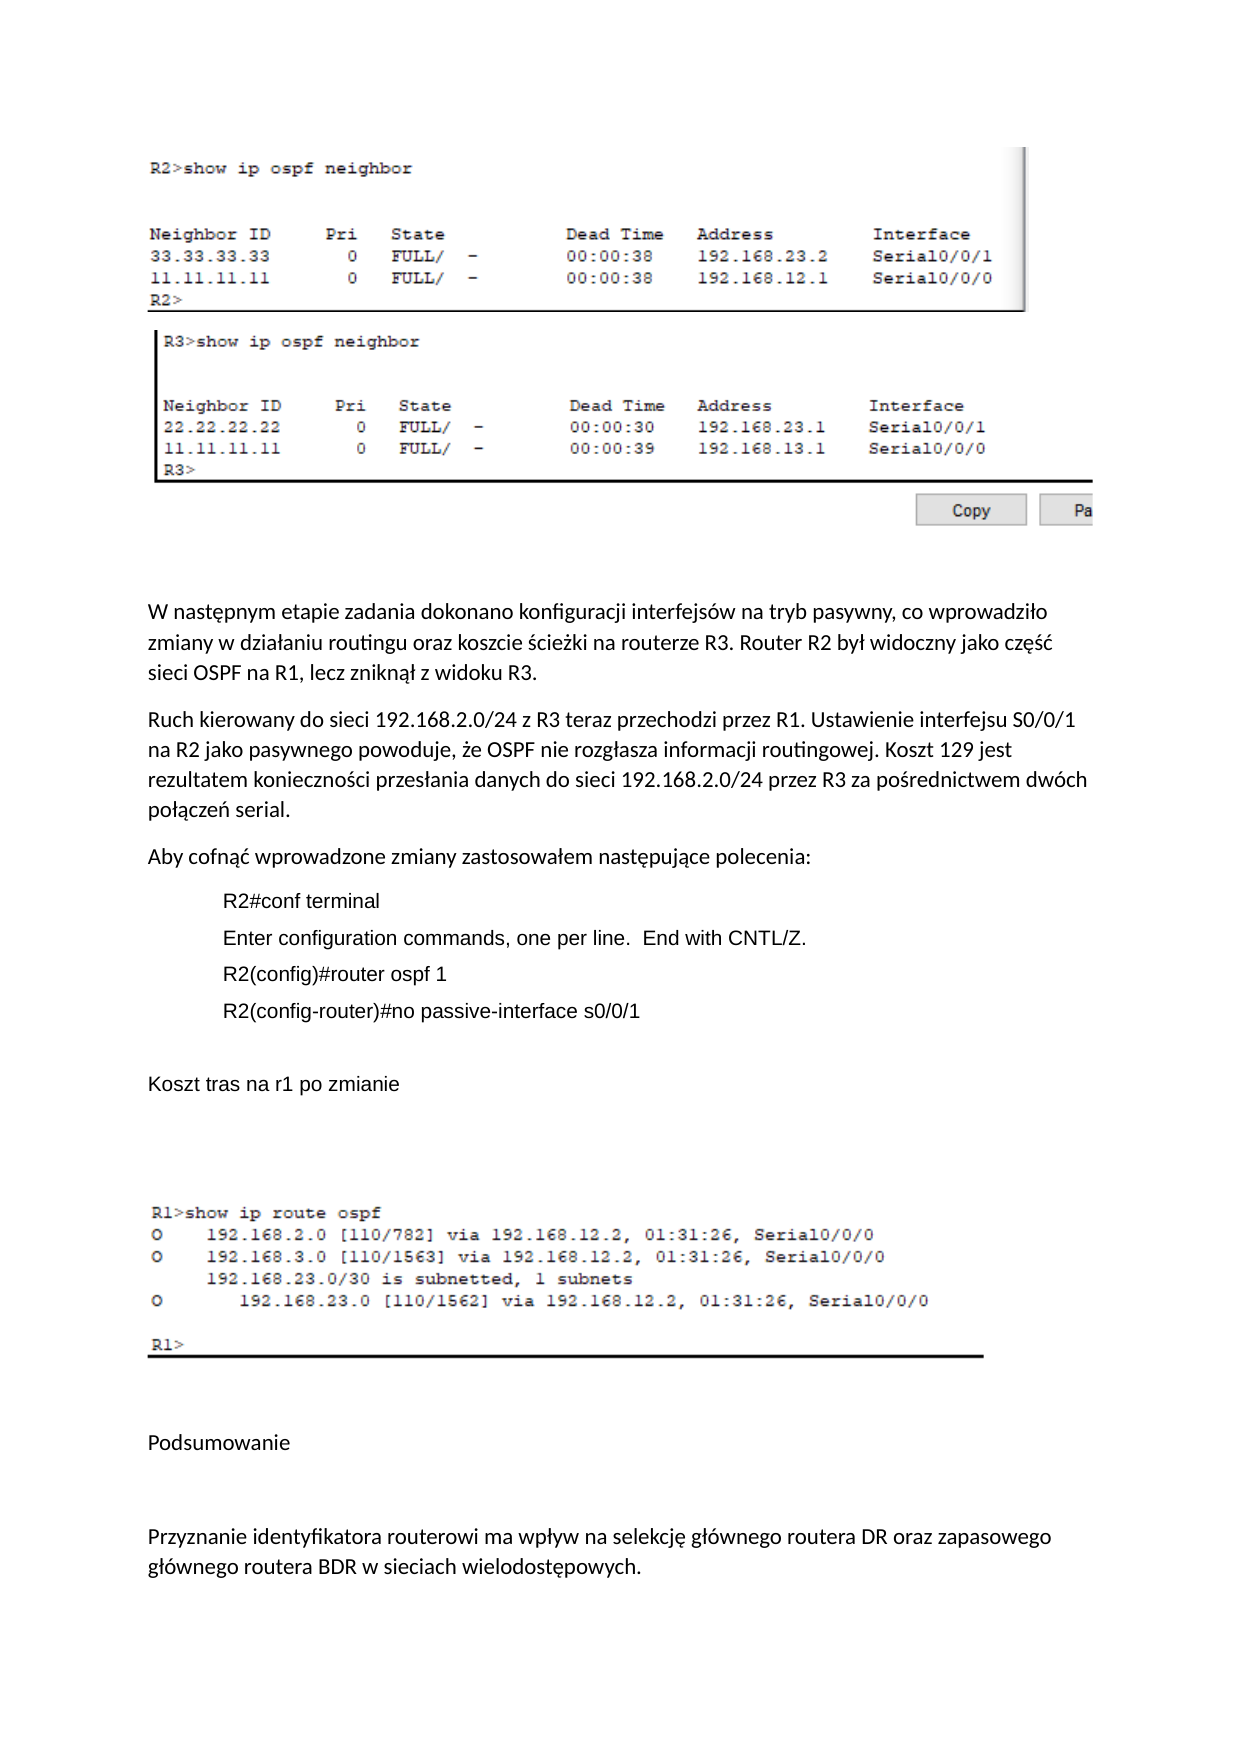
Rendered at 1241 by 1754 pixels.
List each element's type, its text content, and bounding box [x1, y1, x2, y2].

text R2(config-router)#no passive-interface s0/0/1 [223, 998, 1093, 1022]
text W następnym etapie zadania dokonano konfiguracji interfejsów na tryb pasywny, co wprowadziło zmiany w działaniu routingu oraz koszcie ścieżki na routerze R3. Router R2 był widoczny jako część sieci OSPF na R1, lecz zniknął z widoku R3. [148, 597, 1093, 686]
text Ruch kierowany do sieci 192.168.2.0/24 z R3 teraz przechodzi przez R1. Ustawienie interfejsu S0/0/1 na R2 jako pasywnego powoduje, że OSPF nie rozgłasza informacji routingowej. Koszt 129 jest rezultatem konieczności przesłania danych do sieci 192.168.2.0/24 przez R3 za pośrednictwem dwóch połączeń serial. [148, 705, 1093, 823]
picture [147, 147, 1029, 312]
text Przyznanie identyfikatora routerowi ma wpływ na selekcję głównego routera DR oraz zapasowego głównego routera BDR w sieciach wielodostępowych. [148, 1522, 1093, 1580]
text Podsumowanie [148, 1428, 1093, 1456]
picture [147, 1201, 984, 1363]
text Enter configuration commands, one per line. End with CNTL/Z. [223, 926, 1093, 949]
picture [147, 330, 1093, 532]
text R2(config)#router ospf 1 [223, 962, 1093, 986]
text R2#conf terminal [223, 889, 1093, 913]
text Aby cofnąć wprowadzone zmiany zastosowałem następujące polecenia: [148, 842, 1093, 870]
text Koszt tras na r1 po zmianie [148, 1071, 1093, 1095]
